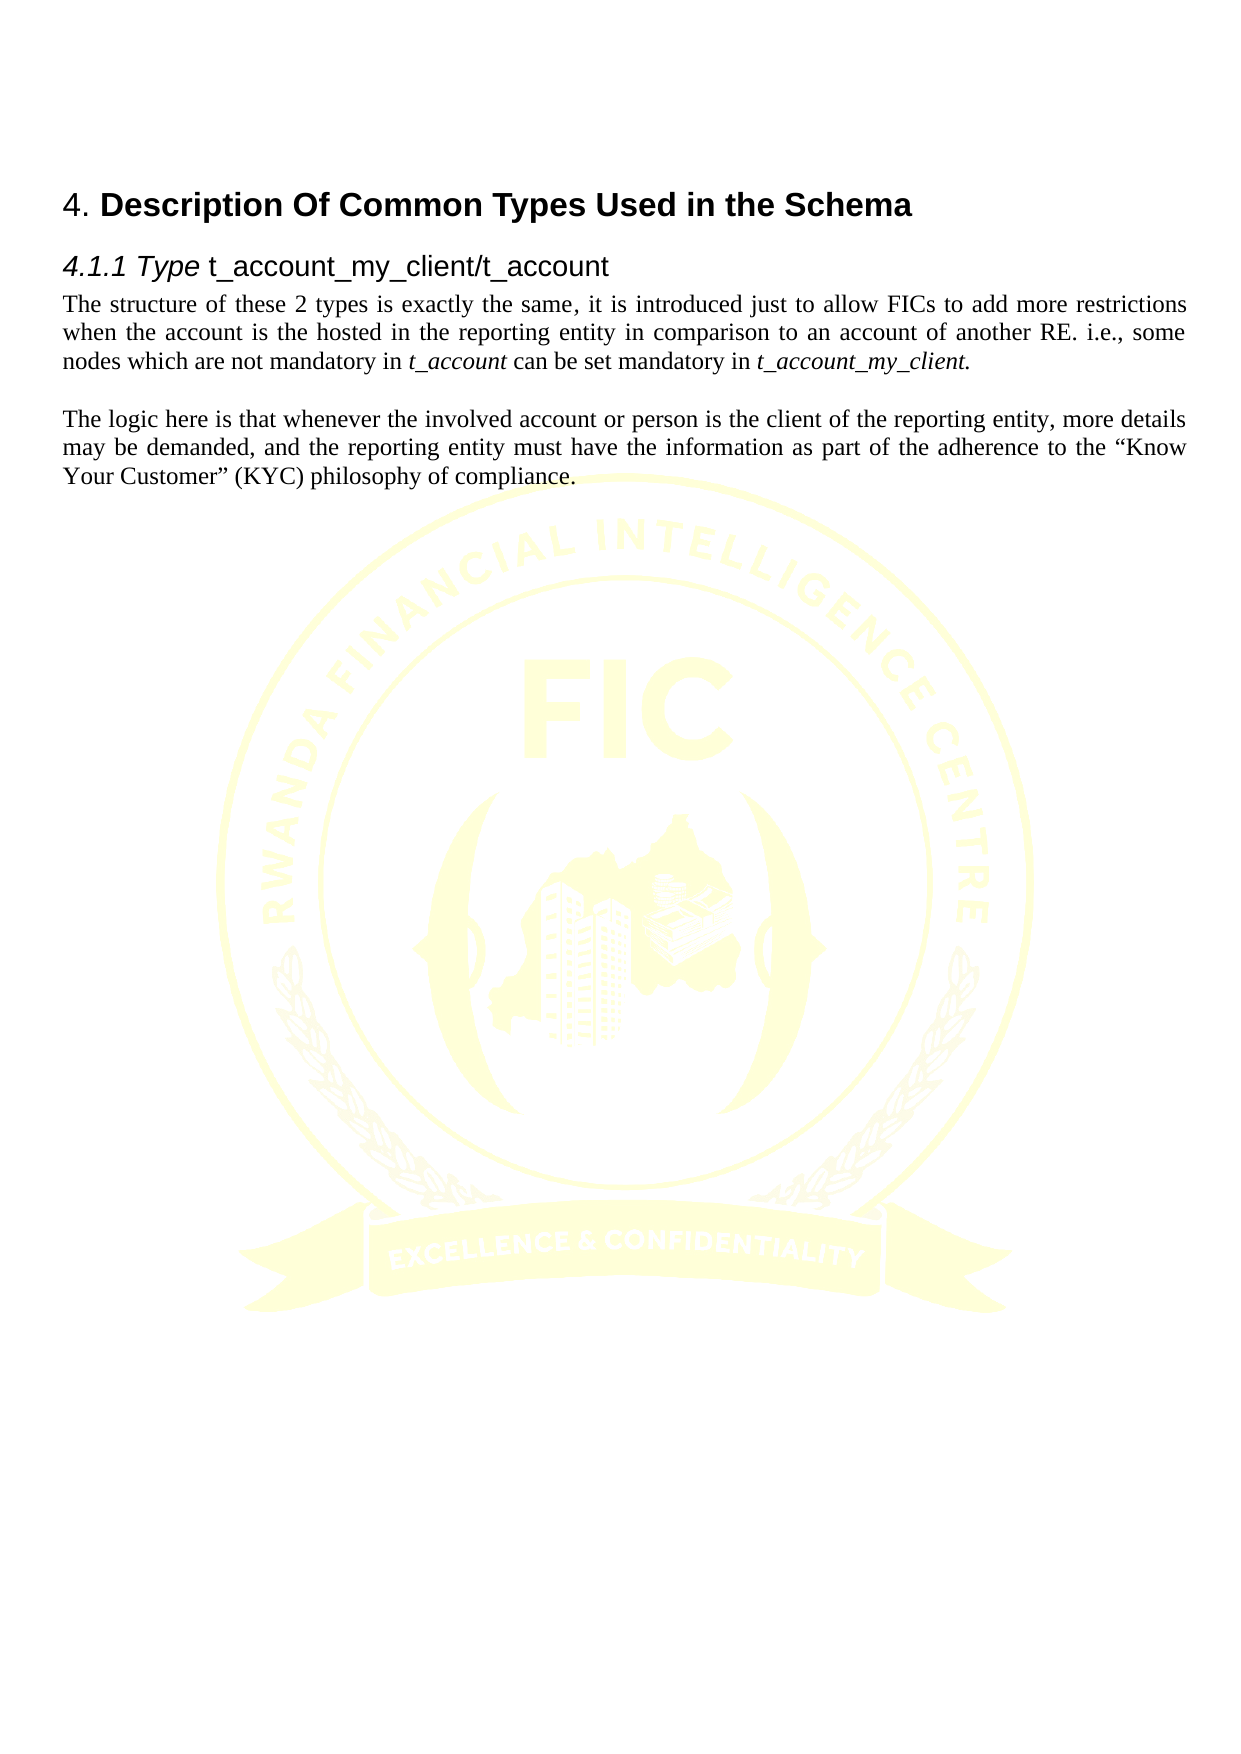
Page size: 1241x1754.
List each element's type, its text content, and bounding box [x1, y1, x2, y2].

text The structure of these 2 types is exactly the same, it is introduced just to allow FICs to add more restrictions when the account is the hosted in the reporting entity in comparison to an account of another RE. i.e., some nodes which are not mandatory in t_account can be set mandatory in t_account_my_client. [62, 289, 1188, 375]
subtitle Description Of Common Types Used in the Schema [62, 185, 1188, 224]
text The logic here is that whenever the involved account or person is the client of the reporting entity, more details may be demanded, and the reporting entity must have the information as part of the adherence to the “Know Your Customer” (KYC) philosophy of compliance. [62, 404, 1188, 490]
subtitle 4.1.1 Type t_account_my_client/t_account [62, 249, 1188, 282]
